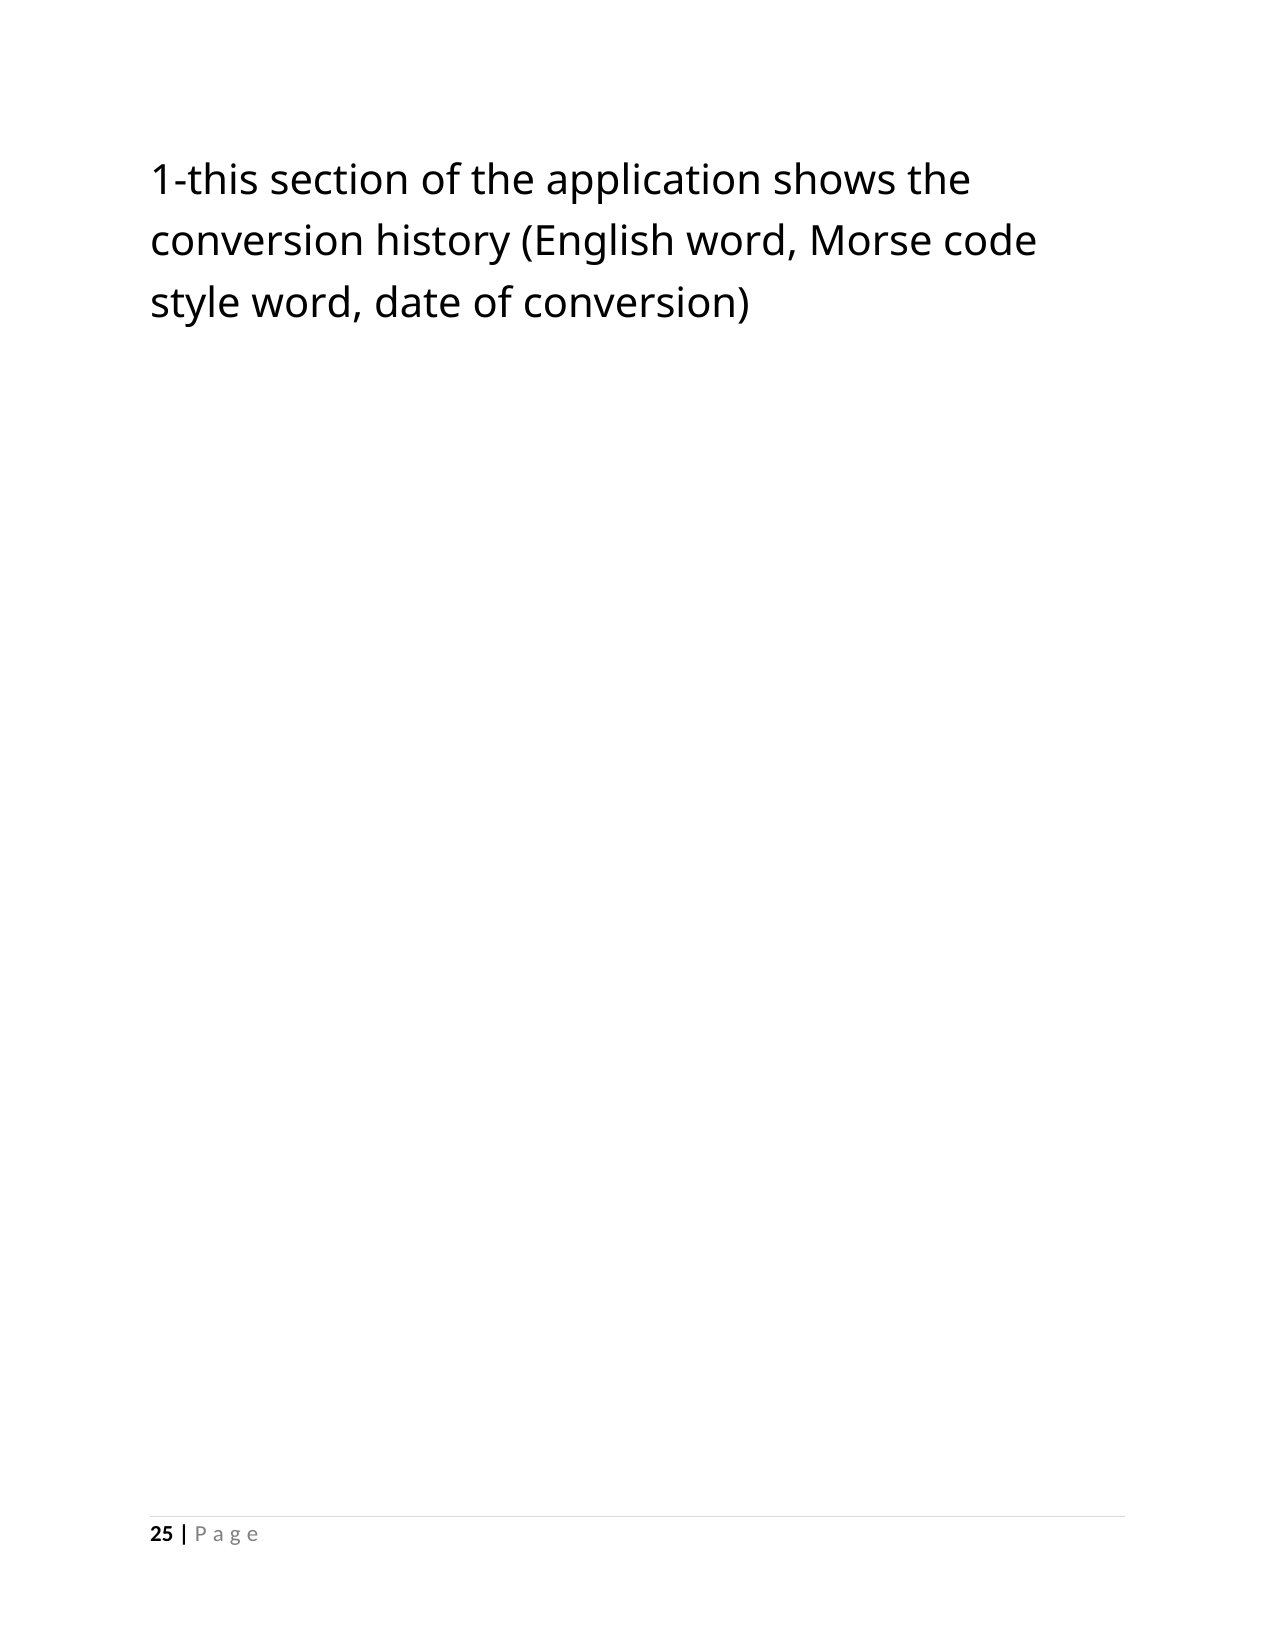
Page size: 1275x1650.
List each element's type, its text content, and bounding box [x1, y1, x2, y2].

text 1-this section of the application shows the conversion history (English word, Morse code style word, date of conversion) [150, 150, 1125, 329]
